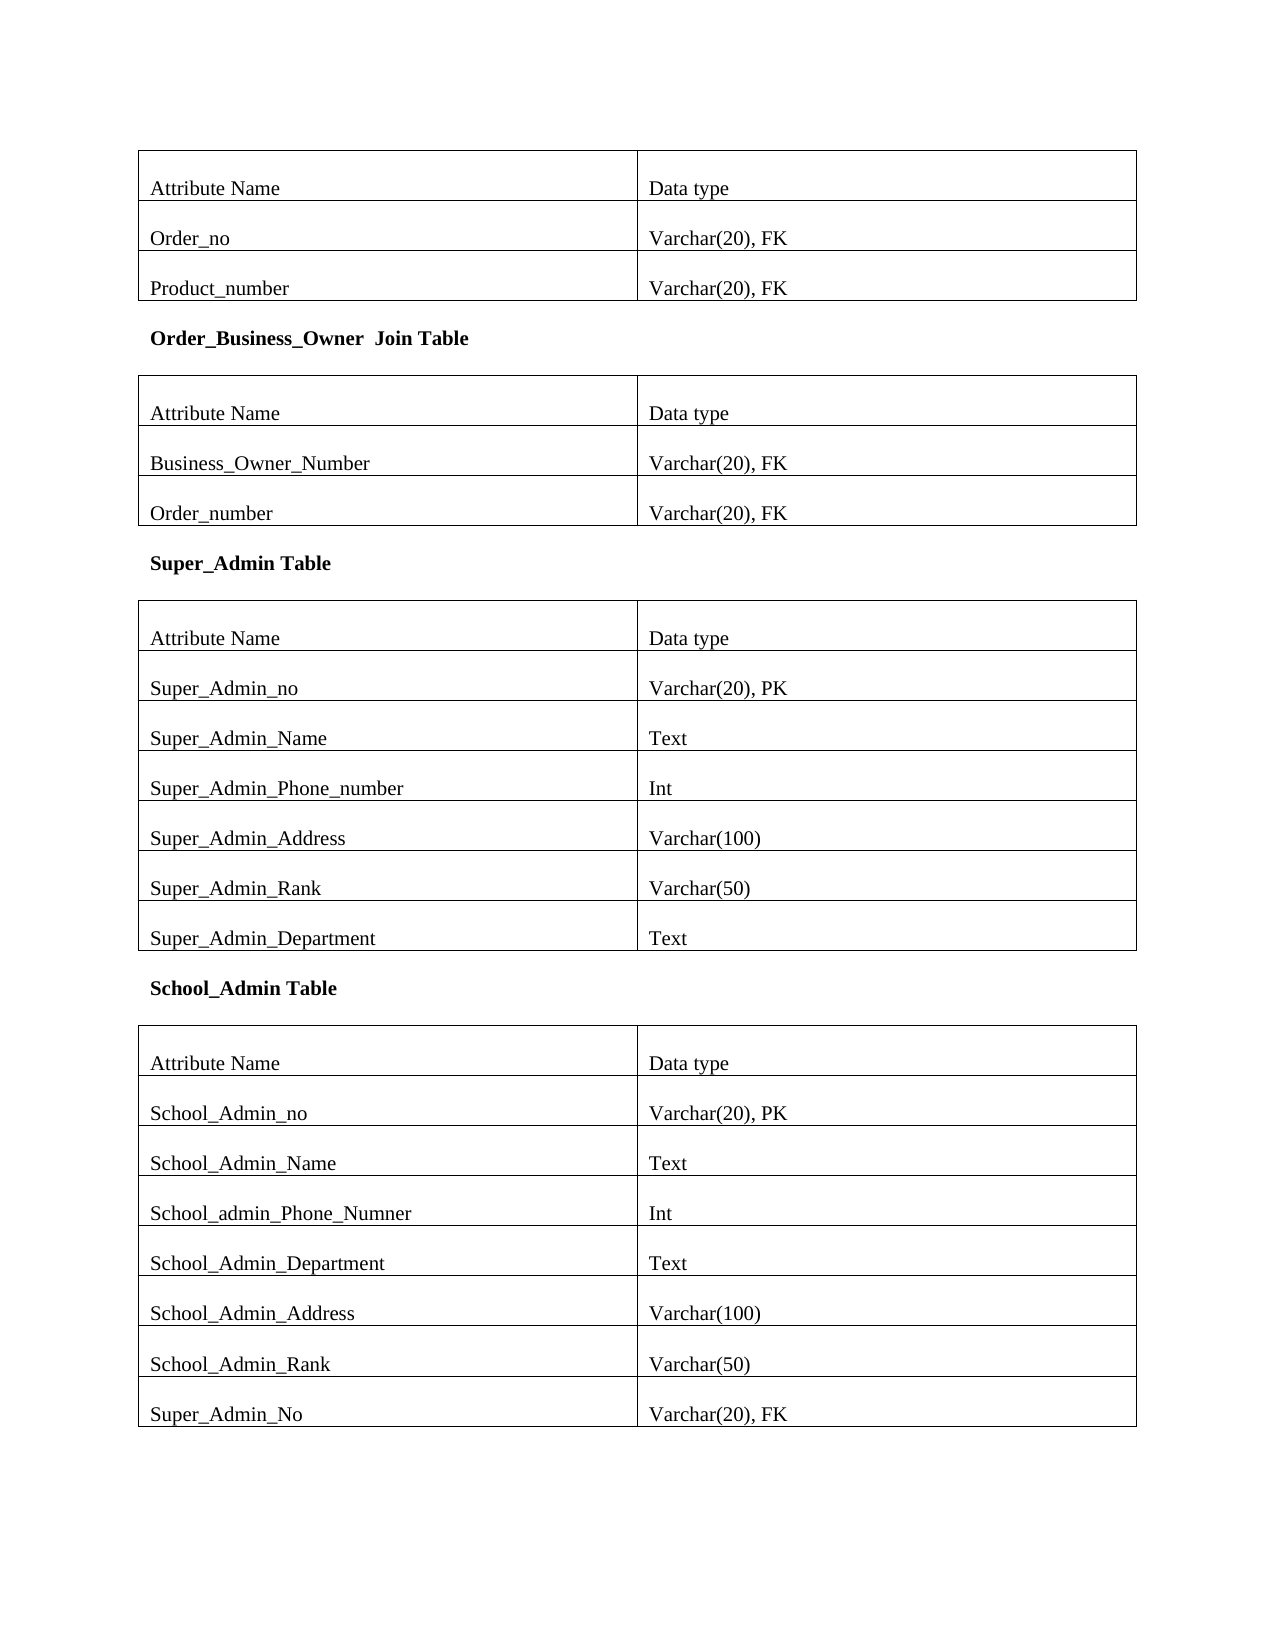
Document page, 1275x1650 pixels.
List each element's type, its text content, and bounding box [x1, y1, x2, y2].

table_cell Varchar(20), FK [638, 426, 1136, 475]
table_cell School_Admin_no [139, 1076, 637, 1125]
table_cell School_admin_Phone_Numner [139, 1176, 637, 1225]
table_cell Varchar(100) [638, 801, 1136, 850]
text Order_Business_Owner Join Table [150, 326, 1125, 350]
table_cell Text [638, 901, 1136, 950]
table_header Data type [638, 1026, 1136, 1075]
table_cell Super_Admin_no [139, 651, 637, 700]
table_cell Super_Admin_Rank [139, 851, 637, 900]
table_header Attribute Name [139, 1026, 637, 1075]
table_cell Text [638, 1126, 1136, 1175]
table_header Attribute Name [139, 151, 637, 200]
table_cell School_Admin_Department [139, 1226, 637, 1275]
table_cell Super_Admin_Name [139, 701, 637, 750]
table_cell Super_Admin_Address [139, 801, 637, 850]
table_cell Order_no [139, 201, 637, 250]
table_cell Product_number [139, 251, 637, 300]
table_cell Int [638, 1176, 1136, 1225]
table_cell Super_Admin_Department [139, 901, 637, 950]
table_cell Varchar(20), PK [638, 651, 1136, 700]
table_cell Int [638, 751, 1136, 800]
table_header Attribute Name [139, 376, 637, 425]
text School_Admin Table [150, 976, 1125, 1000]
table_header Attribute Name [139, 601, 637, 650]
table_cell Varchar(50) [638, 1326, 1136, 1376]
table_cell Varchar(50) [638, 851, 1136, 900]
table_header Data type [638, 601, 1136, 650]
table_cell Varchar(100) [638, 1276, 1136, 1325]
table_cell Super_Admin_Phone_number [139, 751, 637, 800]
table_cell Text [638, 701, 1136, 750]
text Super_Admin Table [150, 551, 1125, 575]
table_cell Varchar(20), FK [638, 1377, 1136, 1426]
table_cell Business_Owner_Number [139, 426, 637, 475]
table_cell School_Admin_Name [139, 1126, 637, 1175]
table_cell Super_Admin_No [139, 1377, 637, 1426]
table_cell School_Admin_Address [139, 1276, 637, 1325]
table_cell School_Admin_Rank [139, 1326, 637, 1376]
table_cell Order_number [139, 476, 637, 525]
table_header Data type [638, 151, 1136, 200]
table_cell Text [638, 1226, 1136, 1275]
table_cell Varchar(20), FK [638, 476, 1136, 525]
table_cell Varchar(20), PK [638, 1076, 1136, 1125]
table_cell Varchar(20), FK [638, 251, 1136, 300]
table_header Data type [638, 376, 1136, 425]
table_cell Varchar(20), FK [638, 201, 1136, 250]
